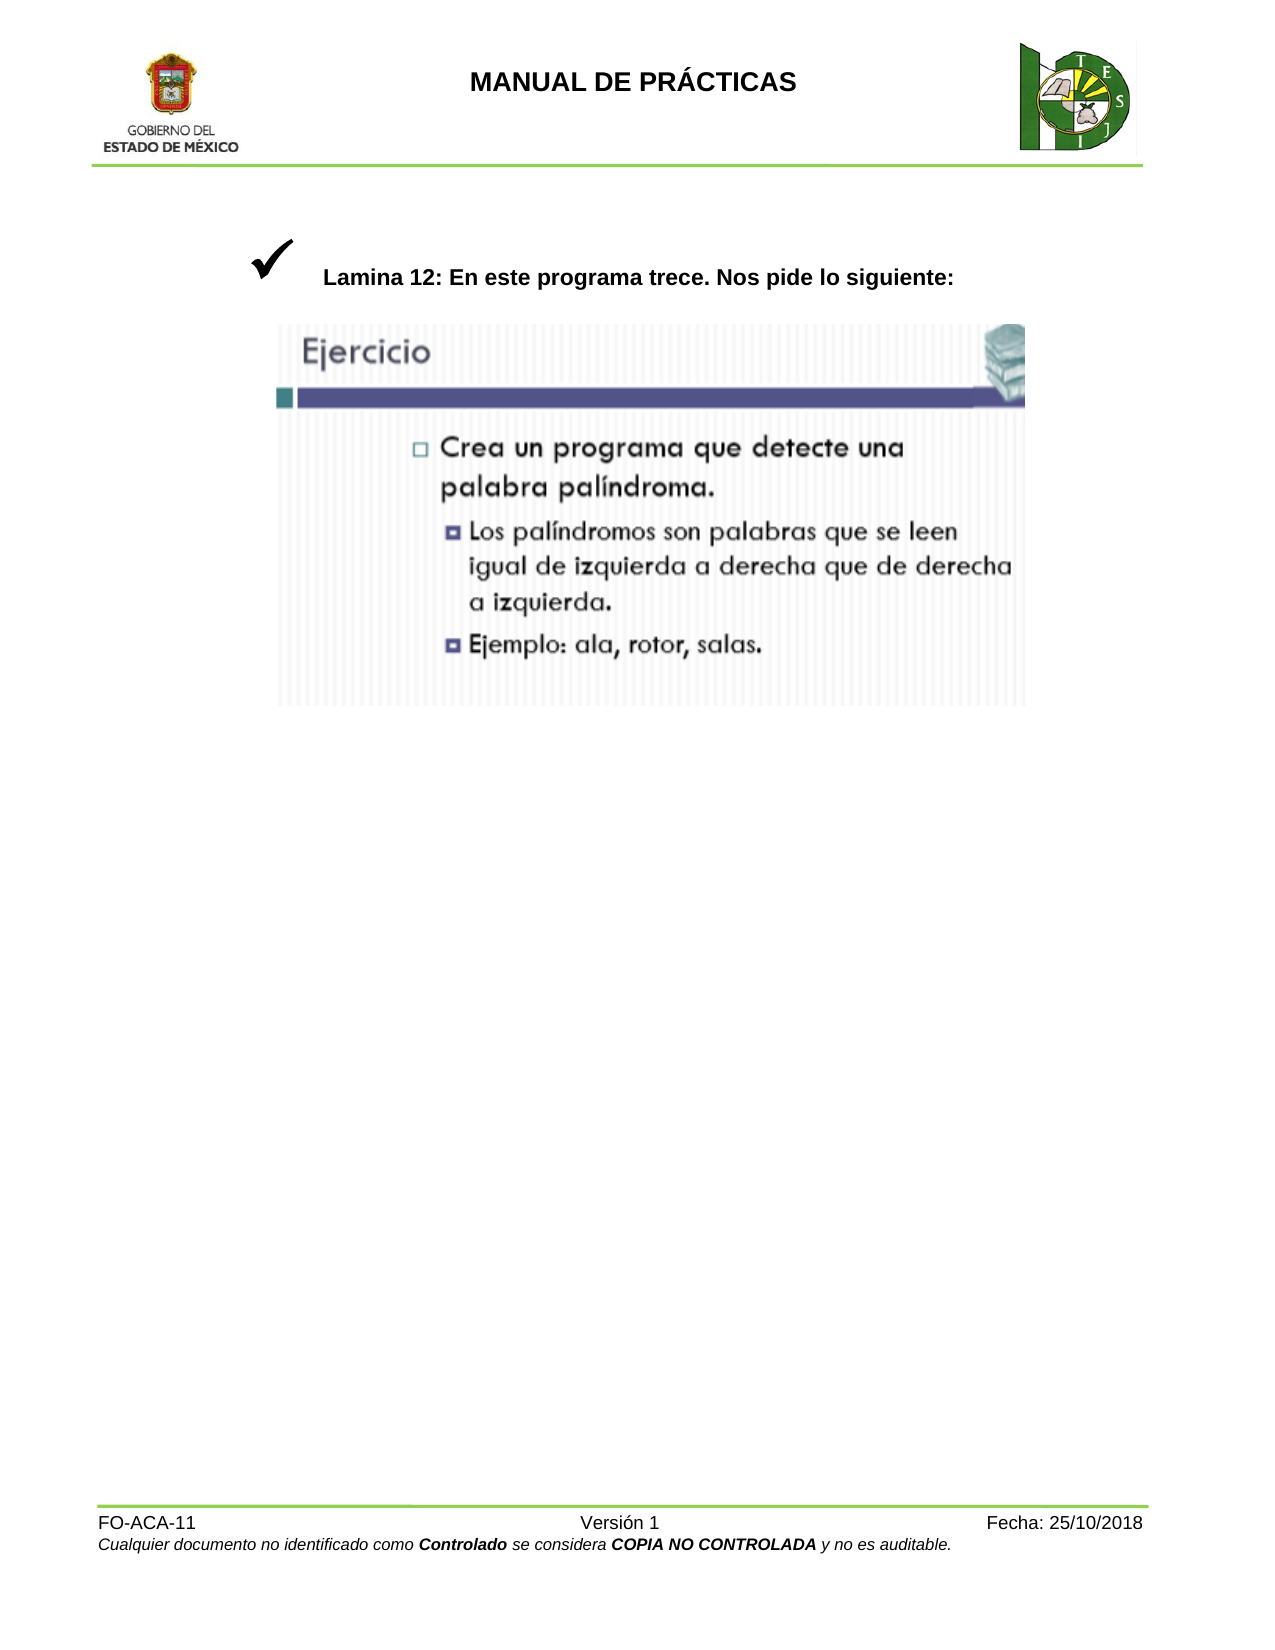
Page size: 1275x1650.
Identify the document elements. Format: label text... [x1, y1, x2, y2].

picture [1018, 41, 1137, 157]
list Lamina 12: En este programa trece. Nos pide lo siguiente: [248, 245, 1183, 298]
picture [276, 324, 1025, 706]
picture [95, 42, 241, 161]
